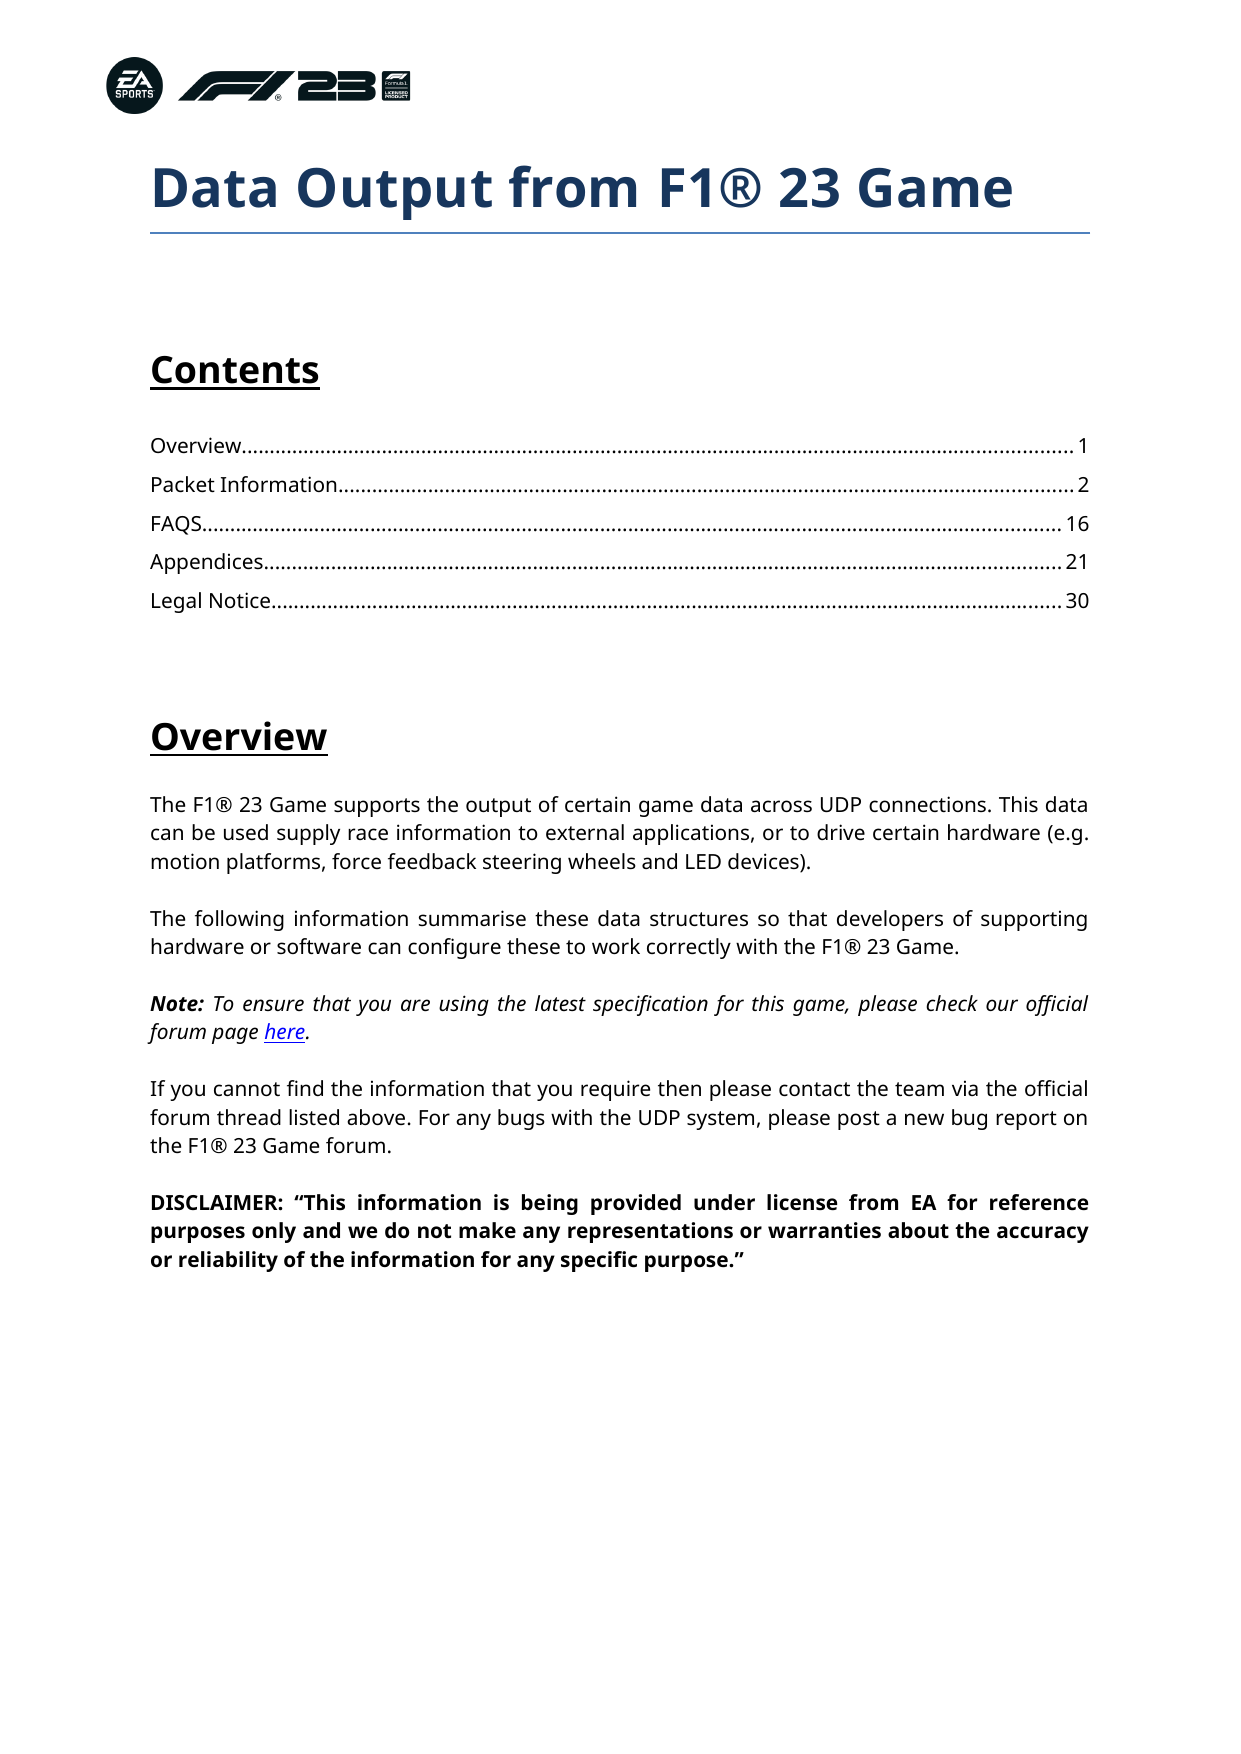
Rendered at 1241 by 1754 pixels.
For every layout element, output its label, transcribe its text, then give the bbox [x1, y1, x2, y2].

text If you cannot find the information that you require then please contact the team via the official forum thread listed above. For any bugs with the UDP system, please post a new bug report on the F1® 23 Game forum. [150, 1074, 1090, 1160]
text DISCLAIMER: “This information is being provided under license from EA for reference purposes only and we do not make any representations or warranties about the accuracy or reliability of the information for any specific purpose.” [150, 1188, 1090, 1273]
subtitle Overview [150, 711, 1090, 762]
picture [106, 57, 411, 114]
text The following information summarise these data structures so that developers of supporting hardware or software can configure these to work correctly with the F1® 23 Game. [150, 904, 1090, 961]
text The F1® 23 Game supports the output of certain game data across UDP connections. This data can be used supply race information to external applications, or to drive certain hardware (e.g. motion platforms, force feedback steering wheels and LED devices). [150, 790, 1090, 875]
title Data Output from F1® 23 Game [150, 150, 1090, 232]
text Note: To ensure that you are using the latest specification for this game, please check our official forum page here. [150, 989, 1090, 1046]
